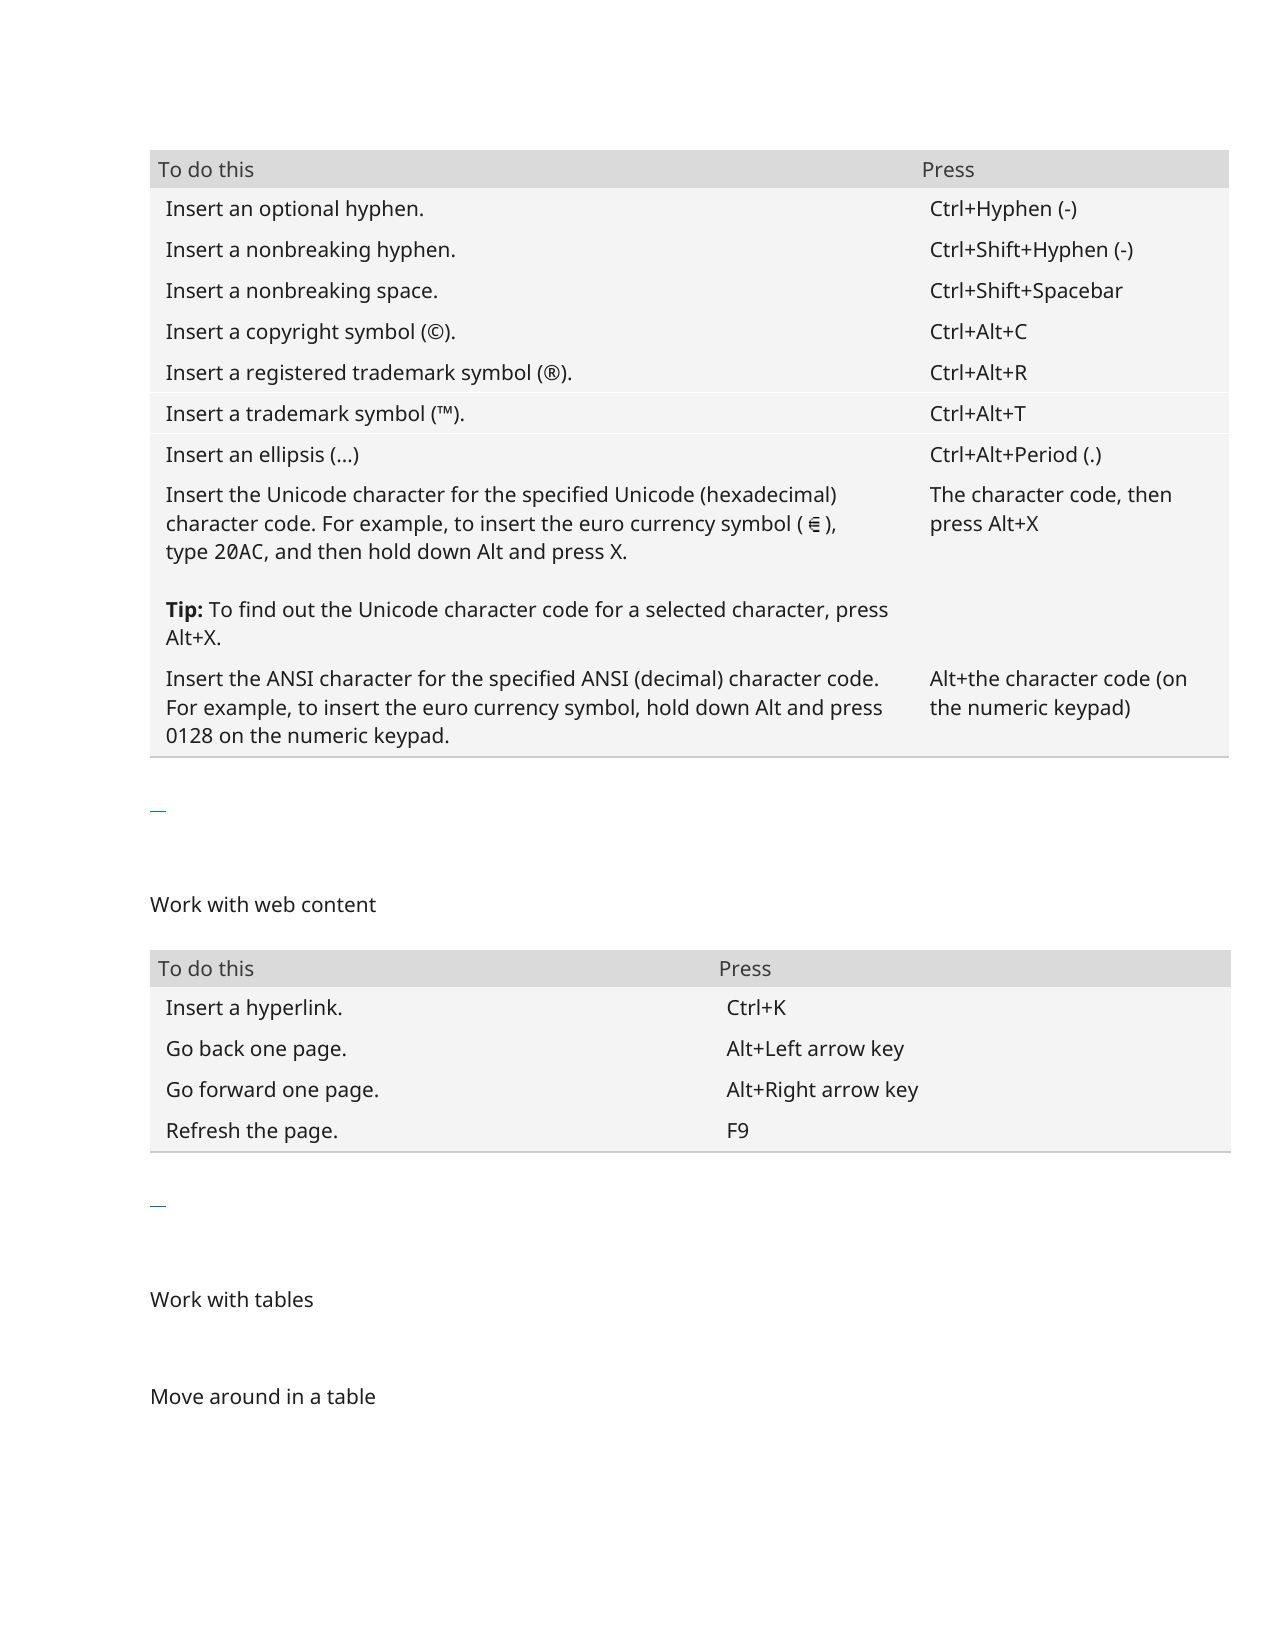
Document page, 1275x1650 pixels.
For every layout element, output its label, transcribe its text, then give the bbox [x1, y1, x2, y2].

table_header To do this [150, 950, 711, 987]
table_cell Ctrl+Alt+T [914, 393, 1229, 433]
table_cell Insert the Unicode character for the specified Unicode (hexadecimal) character code. For example, to insert the euro currency symbol ( ), type 20AC, and then hold down Alt and press X. Tip: To find out the Unicode character code for a selected character, press Alt+X. [150, 474, 914, 658]
text Move around in a table [150, 1382, 1125, 1410]
table_header Press [711, 950, 1231, 987]
table_cell Ctrl+Shift+Spacebar [914, 270, 1229, 311]
table_cell Ctrl+K [711, 987, 1231, 1028]
table_cell Ctrl+Alt+R [914, 352, 1229, 392]
table_cell Insert a registered trademark symbol (®). [150, 352, 914, 392]
table_header To do this [150, 150, 914, 188]
text Work with tables [150, 1285, 1125, 1313]
table_cell Ctrl+Alt+Period (.) [914, 434, 1229, 474]
table_cell Insert a hyperlink. [150, 987, 711, 1028]
table_cell Alt+Right arrow key [711, 1069, 1231, 1110]
table_cell The character code, then press Alt+X [914, 474, 1229, 658]
table_cell Insert a copyright symbol (©). [150, 311, 914, 352]
table_cell Refresh the page. [150, 1110, 711, 1151]
table_cell Alt+Left arrow key [711, 1028, 1231, 1069]
table_header Press [914, 150, 1229, 188]
table_cell Insert a trademark symbol (™). [150, 393, 914, 433]
table_cell Go back one page. [150, 1028, 711, 1069]
table_cell Insert an optional hyphen. [150, 188, 914, 229]
table_cell Insert a nonbreaking hyphen. [150, 229, 914, 270]
table_cell F9 [711, 1110, 1231, 1151]
table_cell Ctrl+Hyphen (-) [914, 188, 1229, 229]
table_cell Insert an ellipsis (…) [150, 434, 914, 474]
picture [808, 517, 820, 532]
table_cell Insert a nonbreaking space. [150, 270, 914, 311]
table_cell Alt+the character code (on the numeric keypad) [914, 658, 1229, 756]
text Work with web content [150, 890, 1125, 918]
table_cell Ctrl+Alt+C [914, 311, 1229, 352]
table_cell Go forward one page. [150, 1069, 711, 1110]
table_cell Ctrl+Shift+Hyphen (-) [914, 229, 1229, 270]
table_cell Insert the ANSI character for the specified ANSI (decimal) character code. For example, to insert the euro currency symbol, hold down Alt and press 0128 on the numeric keypad. [150, 658, 914, 756]
